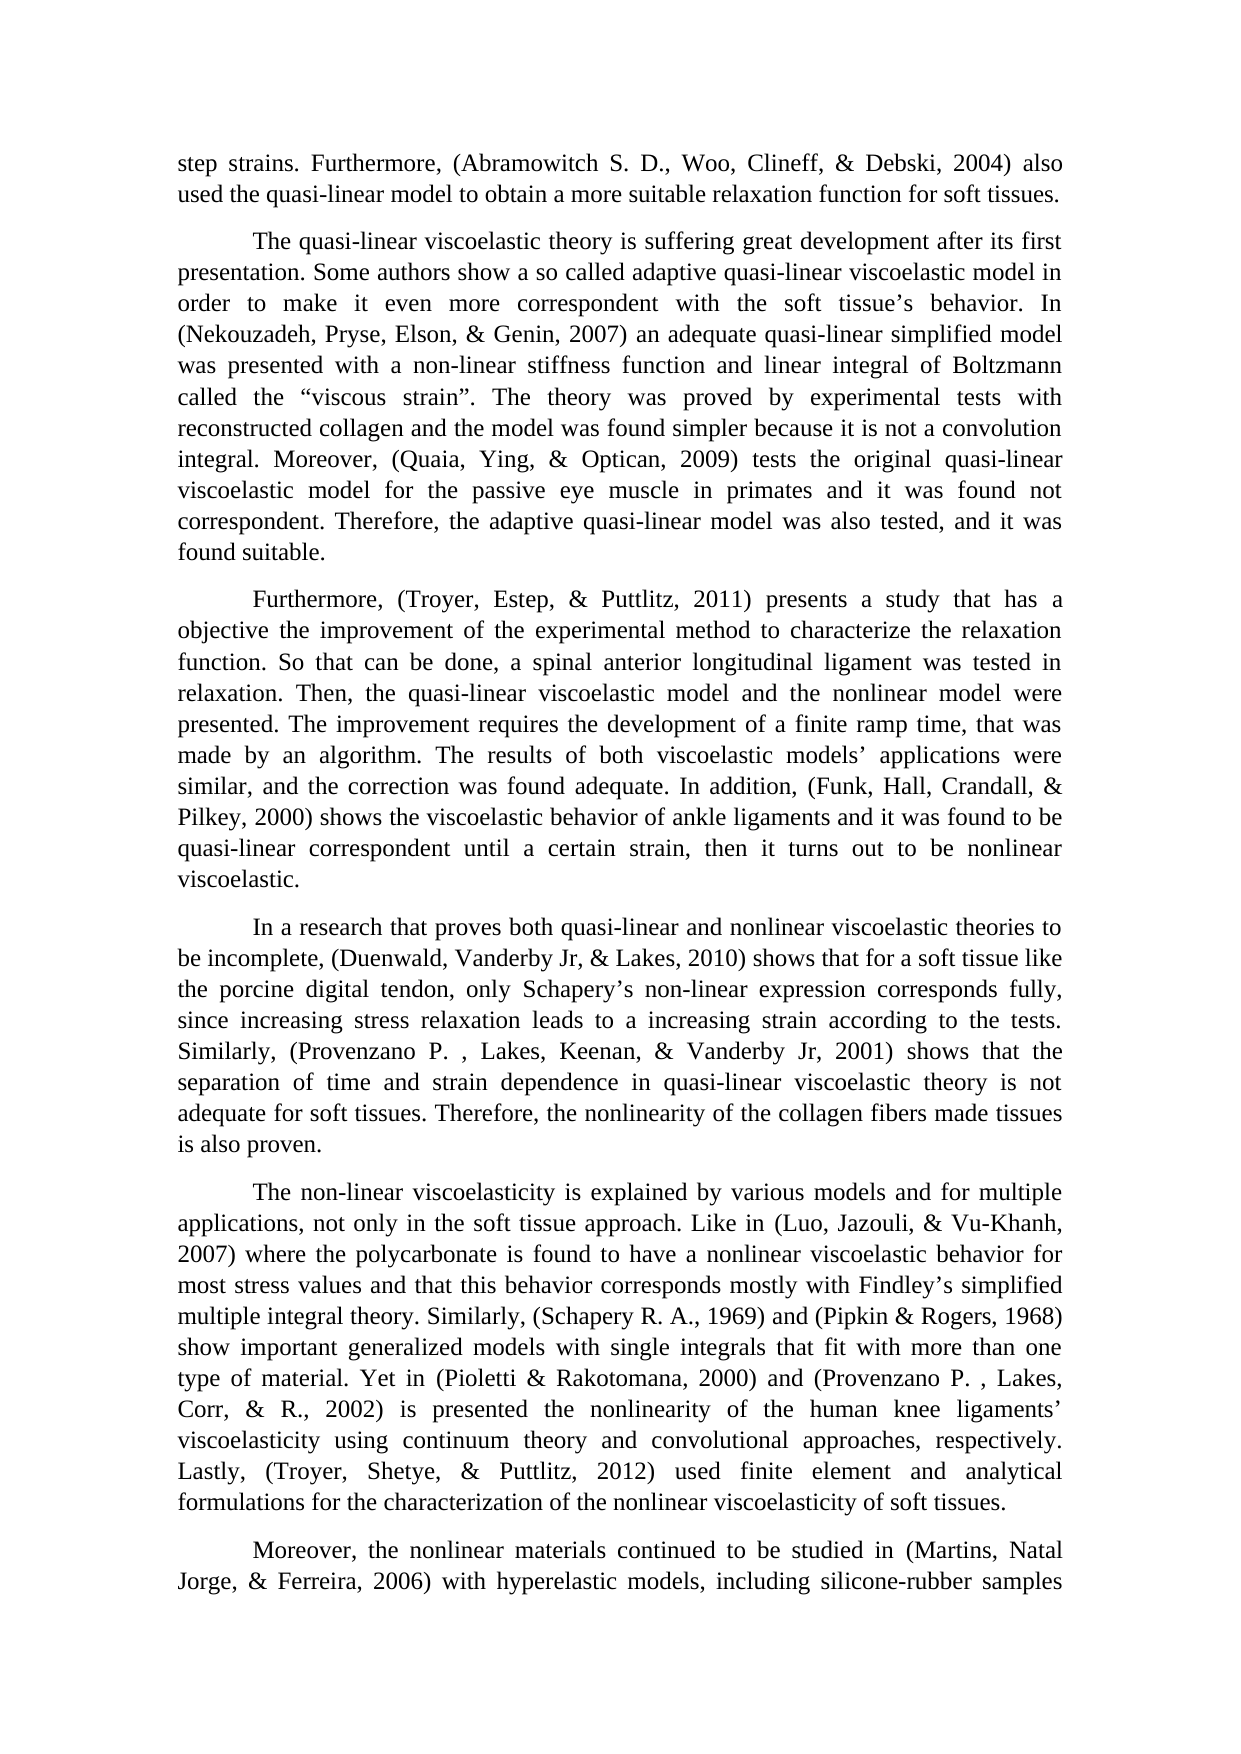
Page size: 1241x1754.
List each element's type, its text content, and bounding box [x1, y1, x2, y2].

text The quasi-linear viscoelastic theory is suffering great development after its first presentation. Some authors show a so called adaptive quasi-linear viscoelastic model in order to make it even more correspondent with the soft tissue’s behavior. In an adequate quasi-linear simplified model was presented with a non-linear stiffness function and linear integral of Boltzmann called the “viscous strain”. The theory was proved by experimental tests with reconstructed collagen and the model was found simpler because it is not a convolution integral. Moreover, tests the original quasi-linear viscoelastic model for the passive eye muscle in primates and it was found not correspondent. Therefore, the adaptive quasi-linear model was also tested, and it was found suitable. [177, 226, 1063, 566]
text Furthermore, presents a study that has a objective the improvement of the experimental method to characterize the relaxation function. So that can be done, a spinal anterior longitudinal ligament was tested in relaxation. Then, the quasi-linear viscoelastic model and the nonlinear model were presented. The improvement requires the development of a finite ramp time, that was made by an algorithm. The results of both viscoelastic models’ applications were similar, and the correction was found adequate. In addition, shows the viscoelastic behavior of ankle ligaments and it was found to be quasi-linear correspondent until a certain strain, then it turns out to be nonlinear viscoelastic. [177, 584, 1063, 893]
text The non-linear viscoelasticity is explained by various models and for multiple applications, not only in the soft tissue approach. Like in where the polycarbonate is found to have a nonlinear viscoelastic behavior for most stress values and that this behavior corresponds mostly with Findley’s simplified multiple integral theory. Similarly, and show important generalized models with single integrals that fit with more than one type of material. Yet in and is presented the nonlinearity of the human knee ligaments’ viscoelasticity using continuum theory and convolutional approaches, respectively. Lastly, used finite element and analytical formulations for the characterization of the nonlinear viscoelasticity of soft tissues. [177, 1177, 1063, 1516]
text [177, 148, 1063, 207]
text In a research that proves both quasi-linear and nonlinear viscoelastic theories to be incomplete, shows that for a soft tissue like the porcine digital tendon, only Schapery’s non-linear expression corresponds fully, since increasing stress relaxation leads to a increasing strain according to the tests. Similarly, shows that the separation of time and strain dependence in quasi-linear viscoelastic theory is not adequate for soft tissues. Therefore, the nonlinearity of the collagen fibers made tissues is also proven. [177, 912, 1063, 1158]
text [177, 1535, 1063, 1594]
